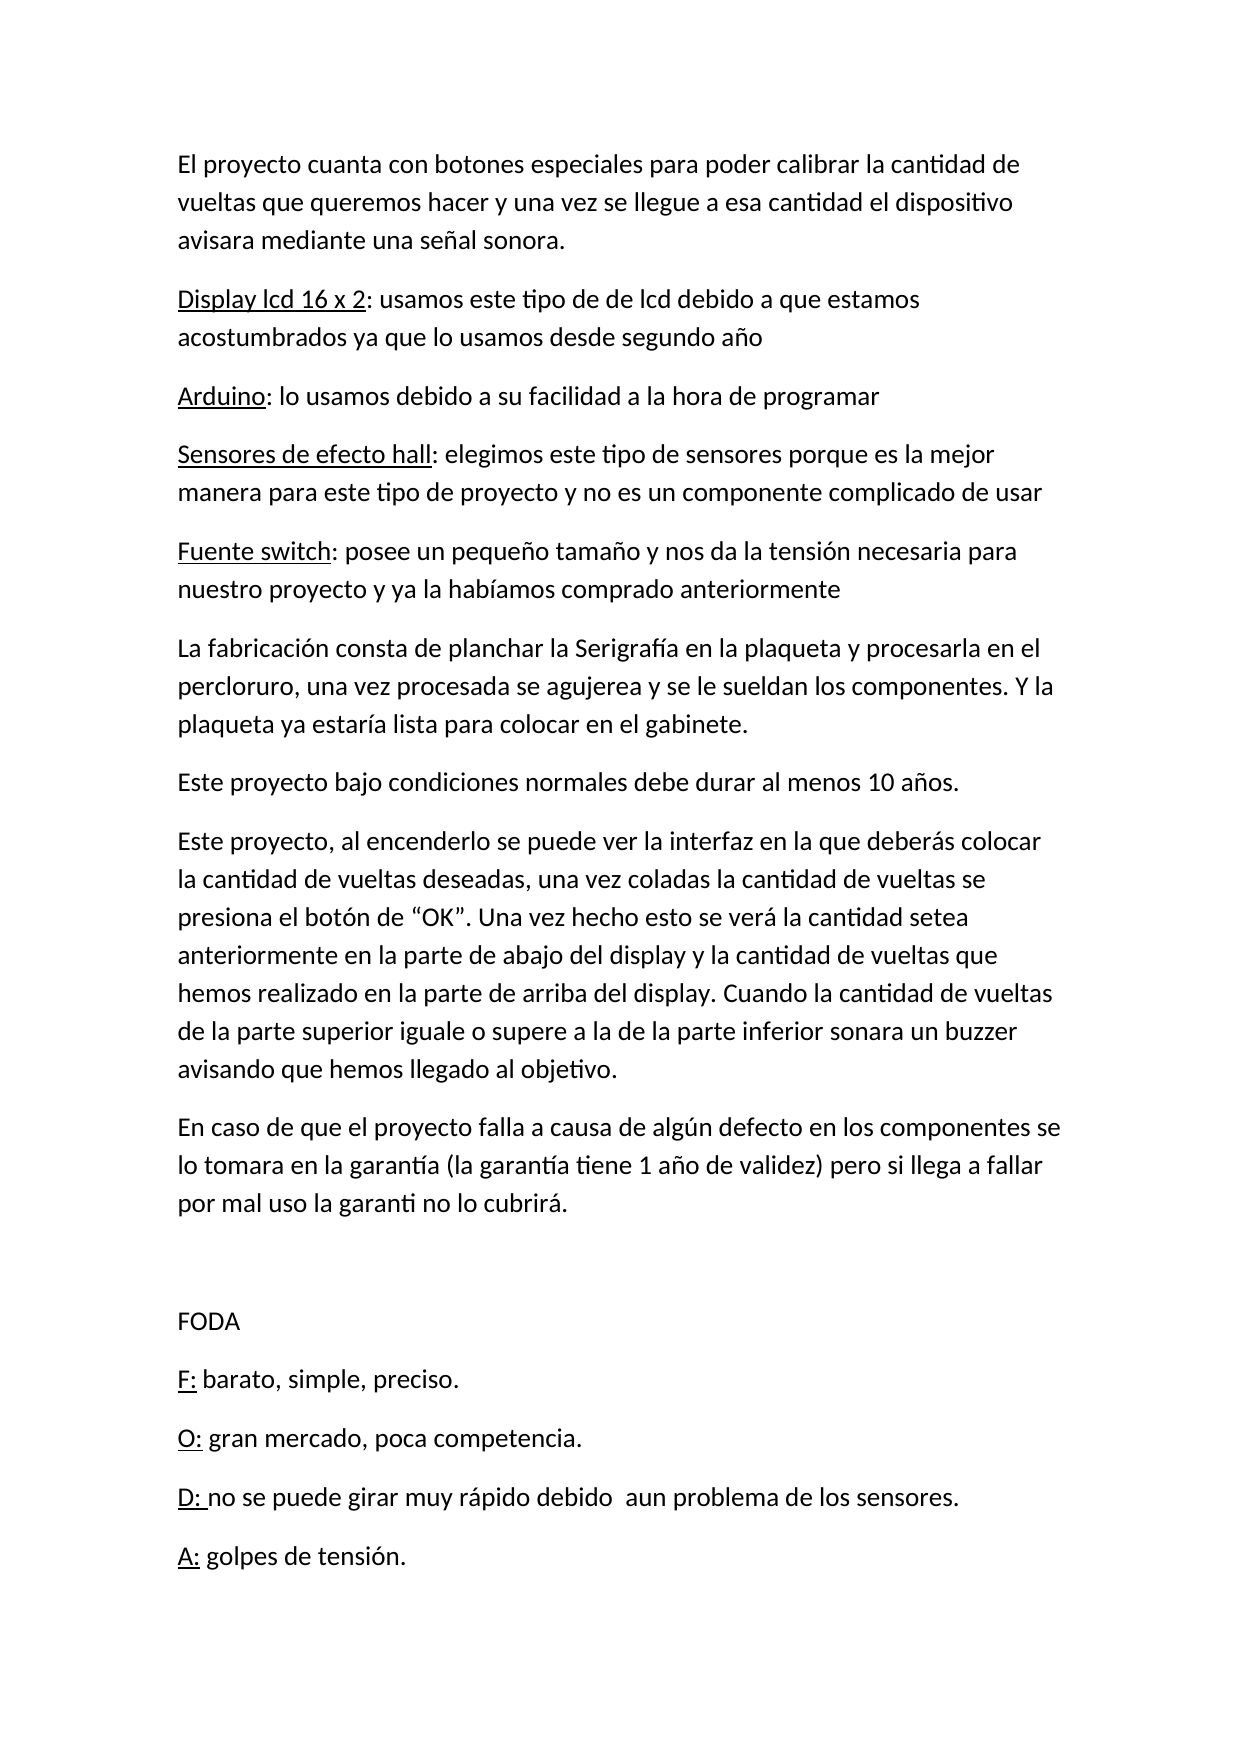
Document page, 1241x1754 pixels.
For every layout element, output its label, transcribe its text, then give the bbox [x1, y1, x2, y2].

text Fuente switch: posee un pequeño tamaño y nos da la tensión necesaria para nuestro proyecto y ya la habíamos comprado anteriormente [177, 534, 1063, 605]
text El proyecto cuanta con botones especiales para poder calibrar la cantidad de vueltas que queremos hacer y una vez se llegue a esa cantidad el dispositivo avisara mediante una señal sonora. [177, 148, 1063, 256]
text F: barato, simple, preciso. [177, 1363, 1063, 1396]
text Display lcd 16 x 2: usamos este tipo de de lcd debido a que estamos acostumbrados ya que lo usamos desde segundo año [177, 282, 1063, 353]
text Este proyecto bajo condiciones normales debe durar al menos 10 años. [177, 766, 1063, 798]
text Arduino: lo usamos debido a su facilidad a la hora de programar [177, 379, 1063, 412]
text Este proyecto, al encenderlo se puede ver la interfaz en la que deberás colocar la cantidad de vueltas deseadas, una vez coladas la cantidad de vueltas se presiona el botón de “OK”. Una vez hecho esto se verá la cantidad setea anteriormente en la parte de abajo del display y la cantidad de vueltas que hemos realizado en la parte de arriba del display. Cuando la cantidad de vueltas de la parte superior iguale o supere a la de la parte inferior sonara un buzzer avisando que hemos llegado al objetivo. [177, 824, 1063, 1085]
text A: golpes de tensión. [177, 1539, 1063, 1572]
text En caso de que el proyecto falla a causa de algún defecto en los componentes se lo tomara en la garantía (la garantía tiene 1 año de validez) pero si llega a fallar por mal uso la garanti no lo cubrirá. [177, 1111, 1063, 1219]
text O: gran mercado, poca competencia. [177, 1421, 1063, 1454]
text Sensores de efecto hall: elegimos este tipo de sensores porque es la mejor manera para este tipo de proyecto y no es un componente complicado de usar [177, 438, 1063, 508]
text D: no se puede girar muy rápido debido aun problema de los sensores. [177, 1480, 1063, 1513]
text FODA [177, 1304, 1063, 1337]
text La fabricación consta de planchar la Serigrafía en la plaqueta y procesarla en el percloruro, una vez procesada se agujerea y se le sueldan los componentes. Y la plaqueta ya estaría lista para colocar en el gabinete. [177, 631, 1063, 740]
